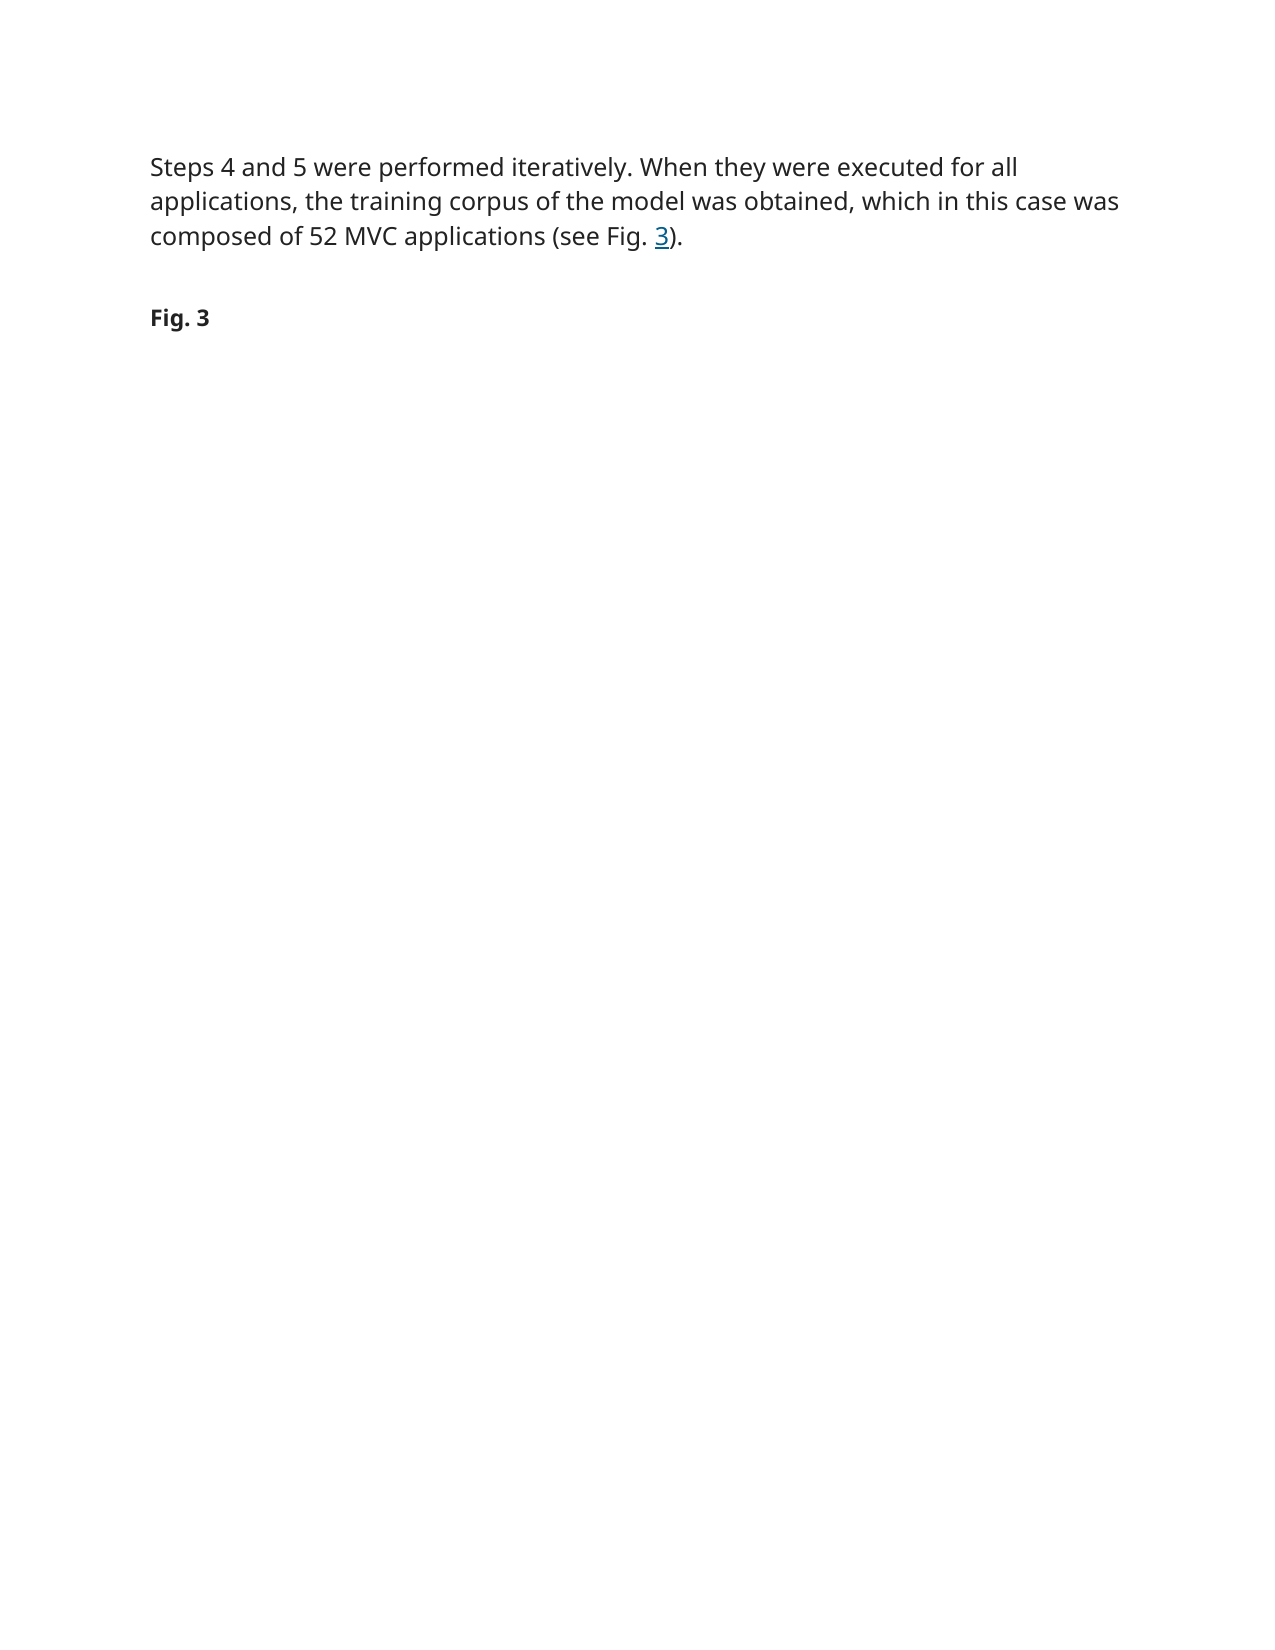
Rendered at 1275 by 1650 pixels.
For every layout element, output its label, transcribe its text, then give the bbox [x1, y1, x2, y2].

text Steps 4 and 5 were performed iteratively. When they were executed for all applications, the training corpus of the model was obtained, which in this case was composed of 52 MVC applications (see Fig. 3). [150, 150, 1125, 252]
text Fig. 3 [150, 302, 1125, 333]
